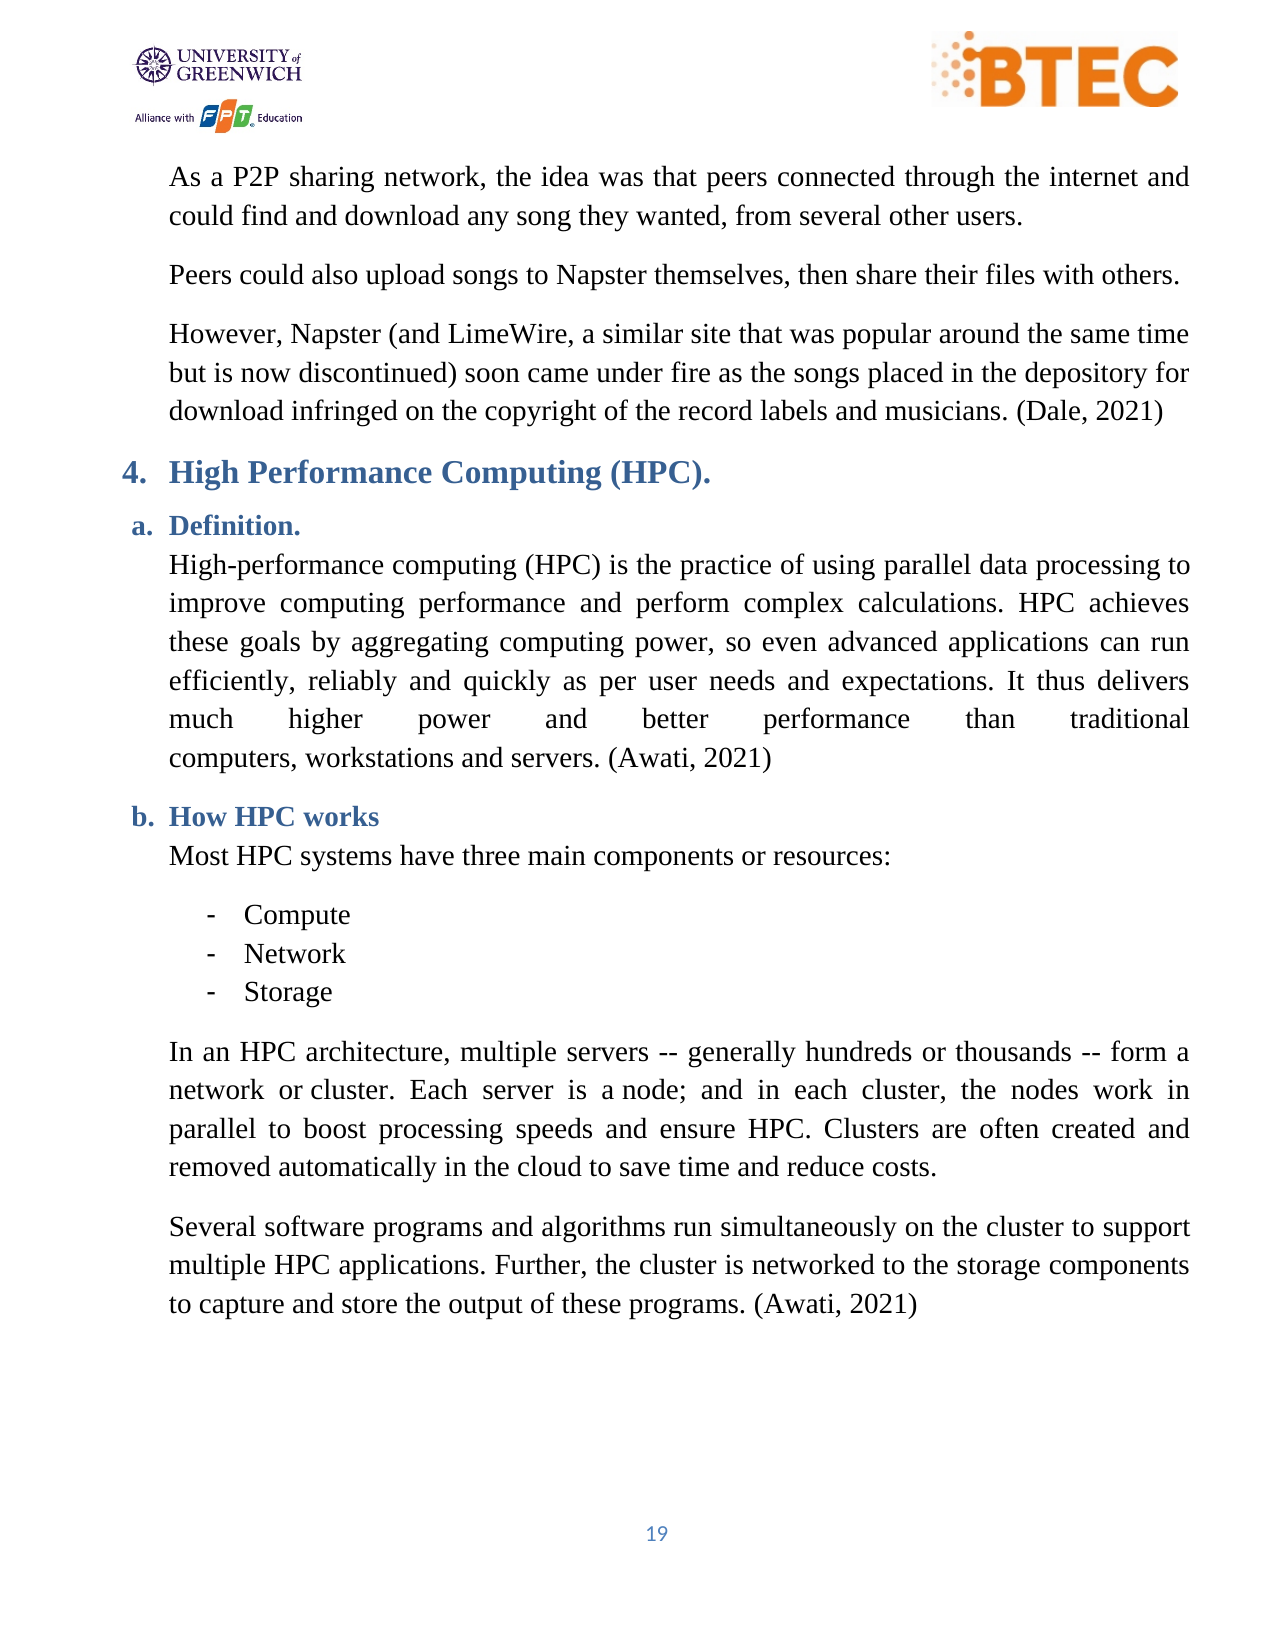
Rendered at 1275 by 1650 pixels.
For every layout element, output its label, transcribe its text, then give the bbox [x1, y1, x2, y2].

text Several software programs and algorithms run simultaneously on the cluster to support multiple HPC applications. Further, the cluster is networked to the storage components to capture and store the output of these programs. [169, 1209, 1191, 1319]
subtitle High Performance Computing (HPC). [122, 453, 1191, 491]
text Peers could also upload songs to Napster themselves, then share their files with others. [169, 257, 1191, 291]
picture [121, 32, 314, 144]
text In an HPC architecture, multiple servers -- generally hundreds or thousands -- form a network or cluster. Each server is a node; and in each cluster, the nodes work in parallel to boost processing speeds and ensure HPC. Clusters are often created and removed automatically in the cloud to save time and reduce costs. [169, 1034, 1191, 1183]
text High-performance computing (HPC) is the practice of using parallel data processing to improve computing performance and perform complex calculations. HPC achieves these goals by aggregating computing power, so even advanced applications can run efficiently, reliably and quickly as per user needs and expectations. It thus delivers much higher power and better performance than traditional computers, workstations and servers. [169, 547, 1191, 773]
list Network [206, 936, 1191, 969]
subtitle Definition. [131, 508, 1191, 542]
text As a P2P sharing network, the idea was that peers connected through the internet and could find and download any song they wanted, from several other users. [169, 159, 1191, 231]
text However, Napster (and LimeWire, a similar site that was popular around the same time but is now discontinued) soon came under fire as the songs placed in the depository for download infringed on the copyright of the record labels and musicians. [169, 316, 1191, 427]
list Storage [206, 974, 1191, 1008]
text Most HPC systems have three main components or resources: [169, 838, 1191, 871]
list Compute [206, 897, 1191, 931]
subtitle How HPC works [131, 799, 1191, 833]
picture [931, 31, 1179, 107]
